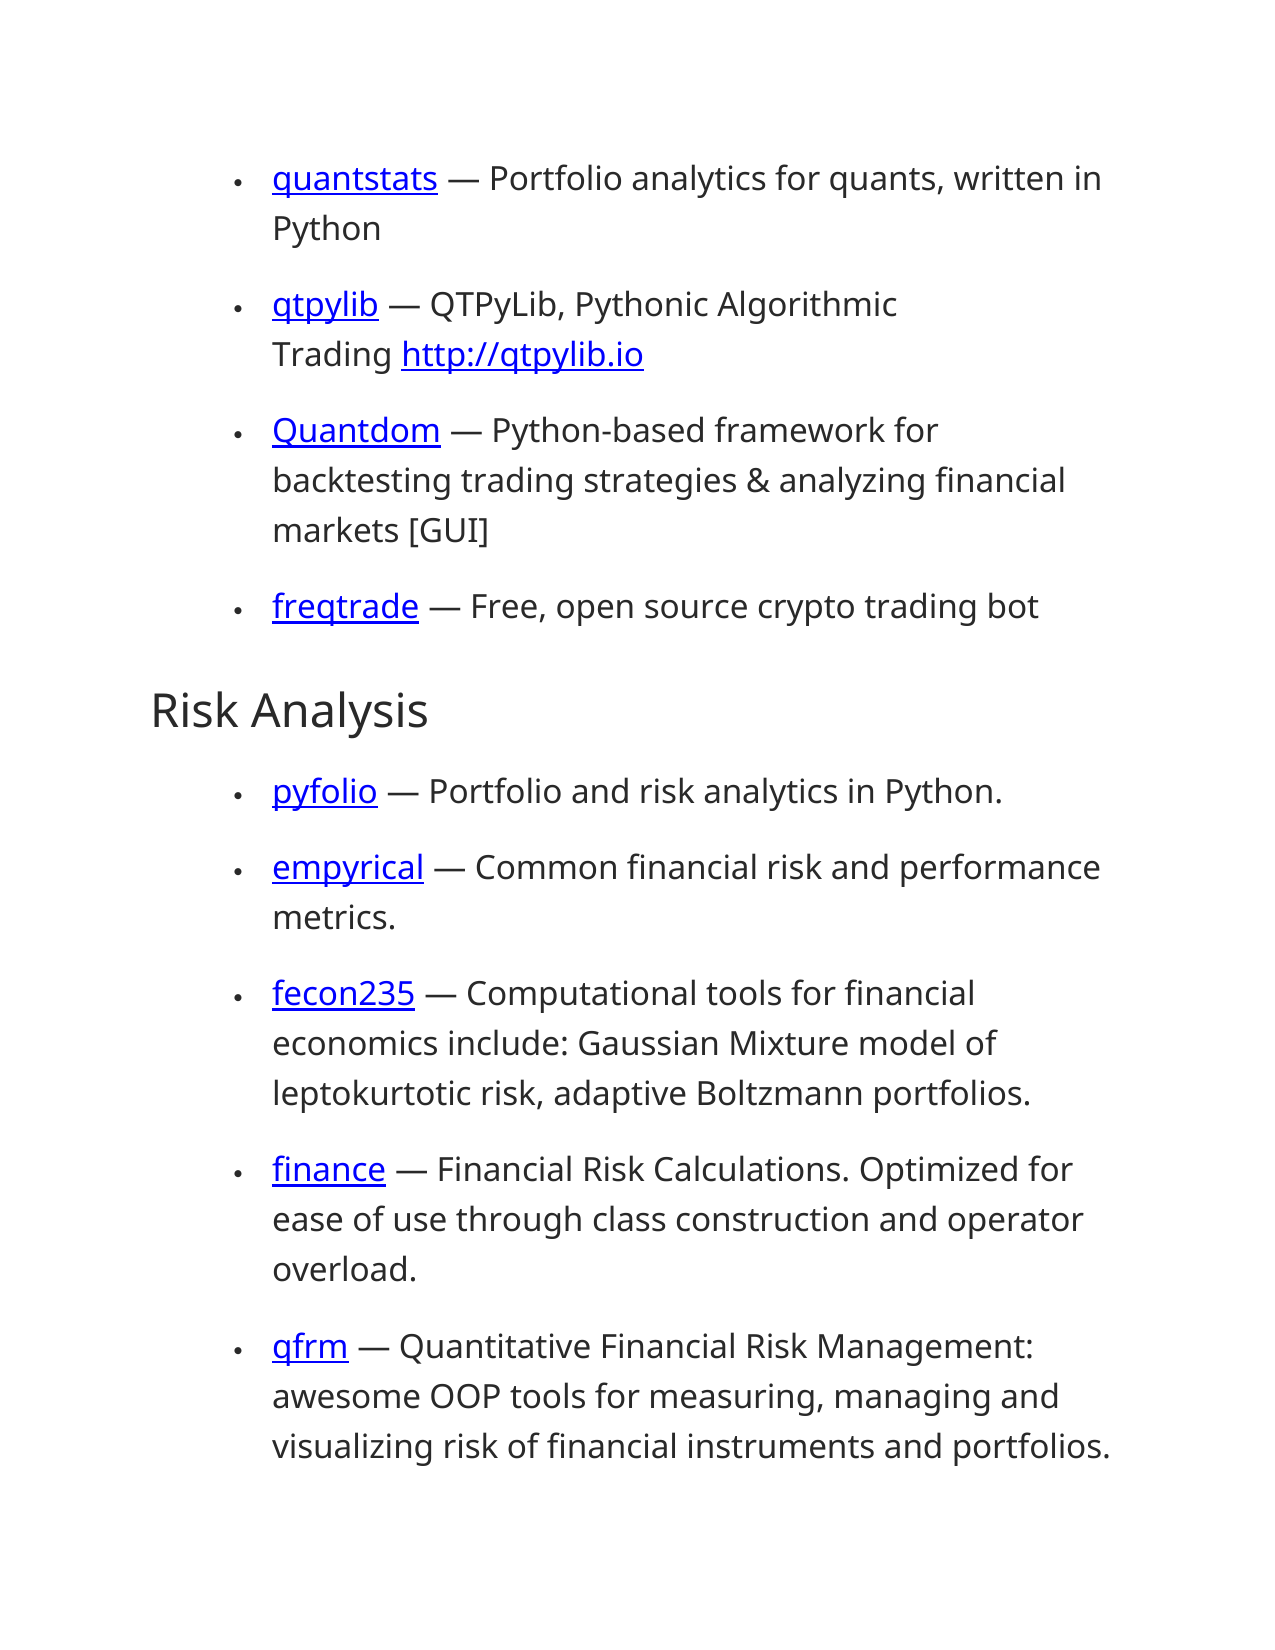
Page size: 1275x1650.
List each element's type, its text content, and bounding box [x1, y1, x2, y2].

list Quantdom — Python-based framework for backtesting trading strategies & analyzing financial markets [GUI] [234, 402, 1125, 552]
list qtpylib — QTPyLib, Pythonic Algorithmic Trading http://qtpylib.io [234, 276, 1125, 376]
list quantstats — Portfolio analytics for quants, written in Python [234, 150, 1125, 250]
list fecon235 — Computational tools for financial economics include: Gaussian Mixture model of leptokurtotic risk, adaptive Boltzmann portfolios. [234, 965, 1125, 1115]
list pyfolio — Portfolio and risk analytics in Python. [234, 763, 1125, 813]
list qfrm — Quantitative Financial Risk Management: awesome OOP tools for measuring, managing and visualizing risk of financial instruments and portfolios. [234, 1318, 1125, 1468]
list finance — Financial Risk Calculations. Optimized for ease of use through class construction and operator overload. [234, 1142, 1125, 1292]
text Risk Analysis [150, 677, 1125, 741]
list empyrical — Common financial risk and performance metrics. [234, 839, 1125, 939]
list freqtrade — Free, open source crypto trading bot [234, 579, 1125, 629]
